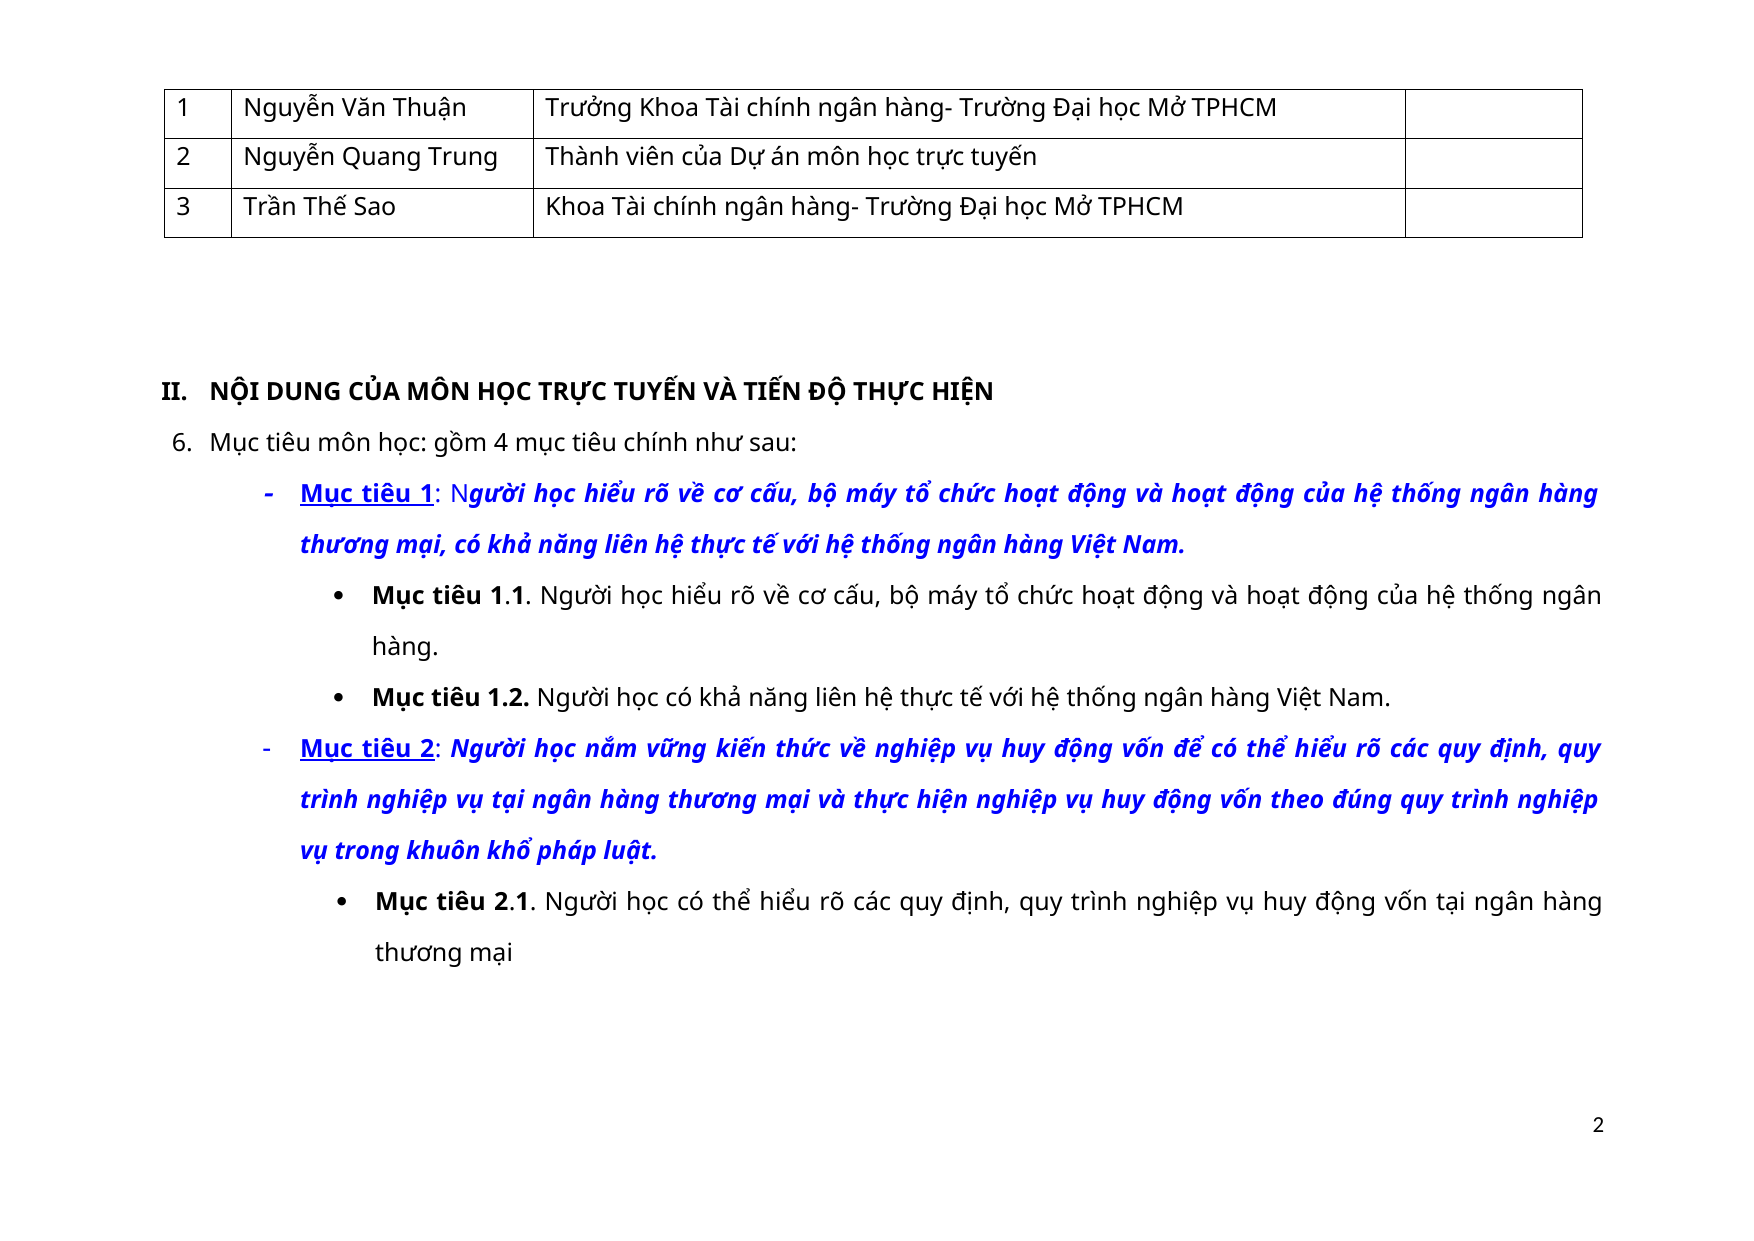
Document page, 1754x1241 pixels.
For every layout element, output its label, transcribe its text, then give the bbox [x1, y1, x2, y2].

table_cell Khoa Tài chính ngân hàng- Trường Đại học Mở TPHCM [534, 189, 1405, 237]
list Mục tiêu 1.1. Người học hiểu rõ về cơ cấu, bộ máy tổ chức hoạt động và hoạt động của hệ thống ngân hàng. [334, 577, 1604, 662]
list Mục tiêu 2.1. Người học có thể hiểu rõ các quy định, quy trình nghiệp vụ huy động vốn tại ngân hàng thương mại [337, 884, 1604, 969]
table_cell 2 [165, 139, 231, 187]
table_cell Thành viên của Dự án môn học trực tuyến [534, 139, 1405, 187]
list Mục tiêu 1.2. Người học có khả năng liên hệ thực tế với hệ thống ngân hàng Việt Nam. [334, 679, 1604, 713]
list Mục tiêu môn học: gồm 4 mục tiêu chính như sau: [172, 424, 1604, 458]
table_cell 1 [165, 90, 231, 138]
table_cell Nguyễn Văn Thuận [232, 90, 533, 138]
table_cell Trần Thế Sao [232, 189, 533, 237]
table_cell 3 [165, 189, 231, 237]
list Mục tiêu 1: Người học hiểu rõ về cơ cấu, bộ máy tổ chức hoạt động và hoạt động của hệ thống ngân hàng thương mại, có khả năng liên hệ thực tế với hệ thống ngân hàng Việt Nam. [262, 475, 1604, 560]
table_cell [1406, 189, 1582, 237]
table_cell [1406, 90, 1582, 138]
list Mục tiêu 2: Người học nắm vững kiến thức về nghiệp vụ huy động vốn để có thể hiểu rõ các quy định, quy trình nghiệp vụ tại ngân hàng thương mại và thực hiện nghiệp vụ huy động vốn theo đúng quy trình nghiệp vụ trong khuôn khổ pháp luật. [262, 731, 1604, 867]
table_cell Trưởng Khoa Tài chính ngân hàng- Trường Đại học Mở TPHCM [534, 90, 1405, 138]
table_cell Nguyễn Quang Trung [232, 139, 533, 187]
table_cell [1406, 139, 1582, 187]
list NỘI DUNG CỦA MÔN HỌC TRỰC TUYẾN VÀ TIẾN ĐỘ THỰC HIỆN [187, 373, 1604, 407]
